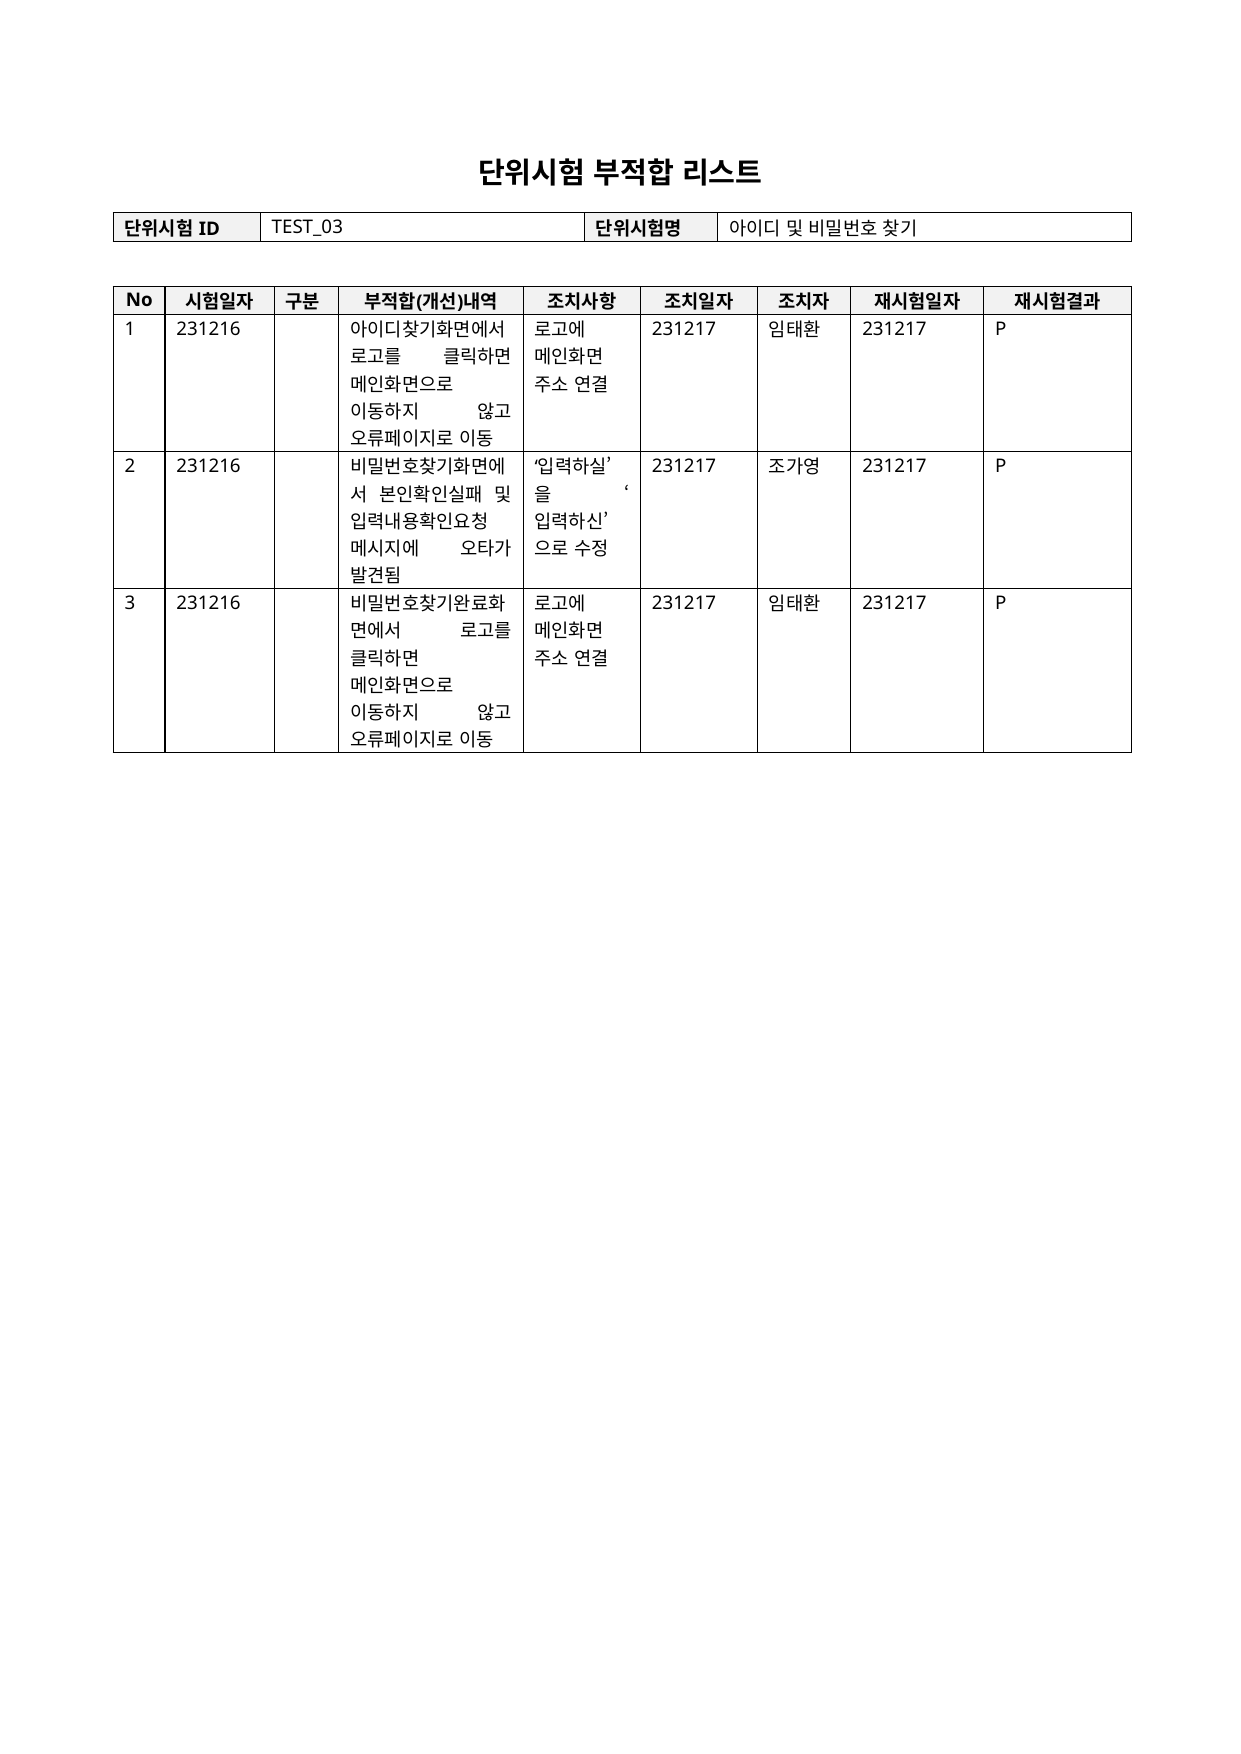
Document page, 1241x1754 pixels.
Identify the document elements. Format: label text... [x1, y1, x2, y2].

table_header 조치자 [758, 287, 850, 314]
table_header 재시험일자 [851, 287, 983, 314]
table_cell 임태환 [758, 589, 850, 752]
table_cell ‘입력하실’을 ‘입력하신’으로 수정 [524, 452, 640, 588]
table_cell 2 [114, 452, 164, 588]
table_cell 231217 [641, 452, 757, 588]
table_cell P [984, 452, 1131, 588]
table_cell 231217 [641, 589, 757, 752]
table_cell 231216 [166, 315, 274, 451]
table_cell 비밀번호찾기완료화면에서 로고를 클릭하면 메인화면으로 이동하지 않고 오류페이지로 이동 [339, 589, 523, 752]
table_header 조치일자 [641, 287, 757, 314]
table_cell [275, 315, 338, 451]
table_cell 231217 [641, 315, 757, 451]
table_header 조치사항 [524, 287, 640, 314]
table_cell 231217 [851, 589, 983, 752]
table_header TEST_03 [261, 213, 584, 241]
table_cell 3 [114, 589, 164, 752]
table_header 단위시험 ID [114, 213, 260, 241]
table_cell [275, 452, 338, 588]
table_cell 231216 [166, 589, 274, 752]
table_cell 로고에 메인화면 주소 연결 [524, 589, 640, 752]
table_header 부적합(개선)내역 [339, 287, 523, 314]
table_header 아이디 및 비밀번호 찾기 [718, 213, 1131, 241]
table_cell 비밀번호찾기화면에서 본인확인실패 및 입력내용확인요청 메시지에 오타가 발견됨 [339, 452, 523, 588]
table_cell 임태환 [758, 315, 850, 451]
table_cell P [984, 589, 1131, 752]
table_header 재시험결과 [984, 287, 1131, 314]
table_header 시험일자 [166, 287, 274, 314]
table_cell 아이디찾기화면에서 로고를 클릭하면 메인화면으로 이동하지 않고 오류페이지로 이동 [339, 315, 523, 451]
table_cell 1 [114, 315, 164, 451]
table_header No [114, 287, 164, 314]
table_cell P [984, 315, 1131, 451]
table_cell 조가영 [758, 452, 850, 588]
table_header 구분 [275, 287, 338, 314]
text 단위시험 부적합 리스트 [112, 150, 1128, 192]
table_cell 231217 [851, 452, 983, 588]
table_cell [275, 589, 338, 752]
table_cell 231216 [166, 452, 274, 588]
table_cell 231217 [851, 315, 983, 451]
table_cell 로고에 메인화면 주소 연결 [524, 315, 640, 451]
table_header 단위시험명 [585, 213, 717, 241]
